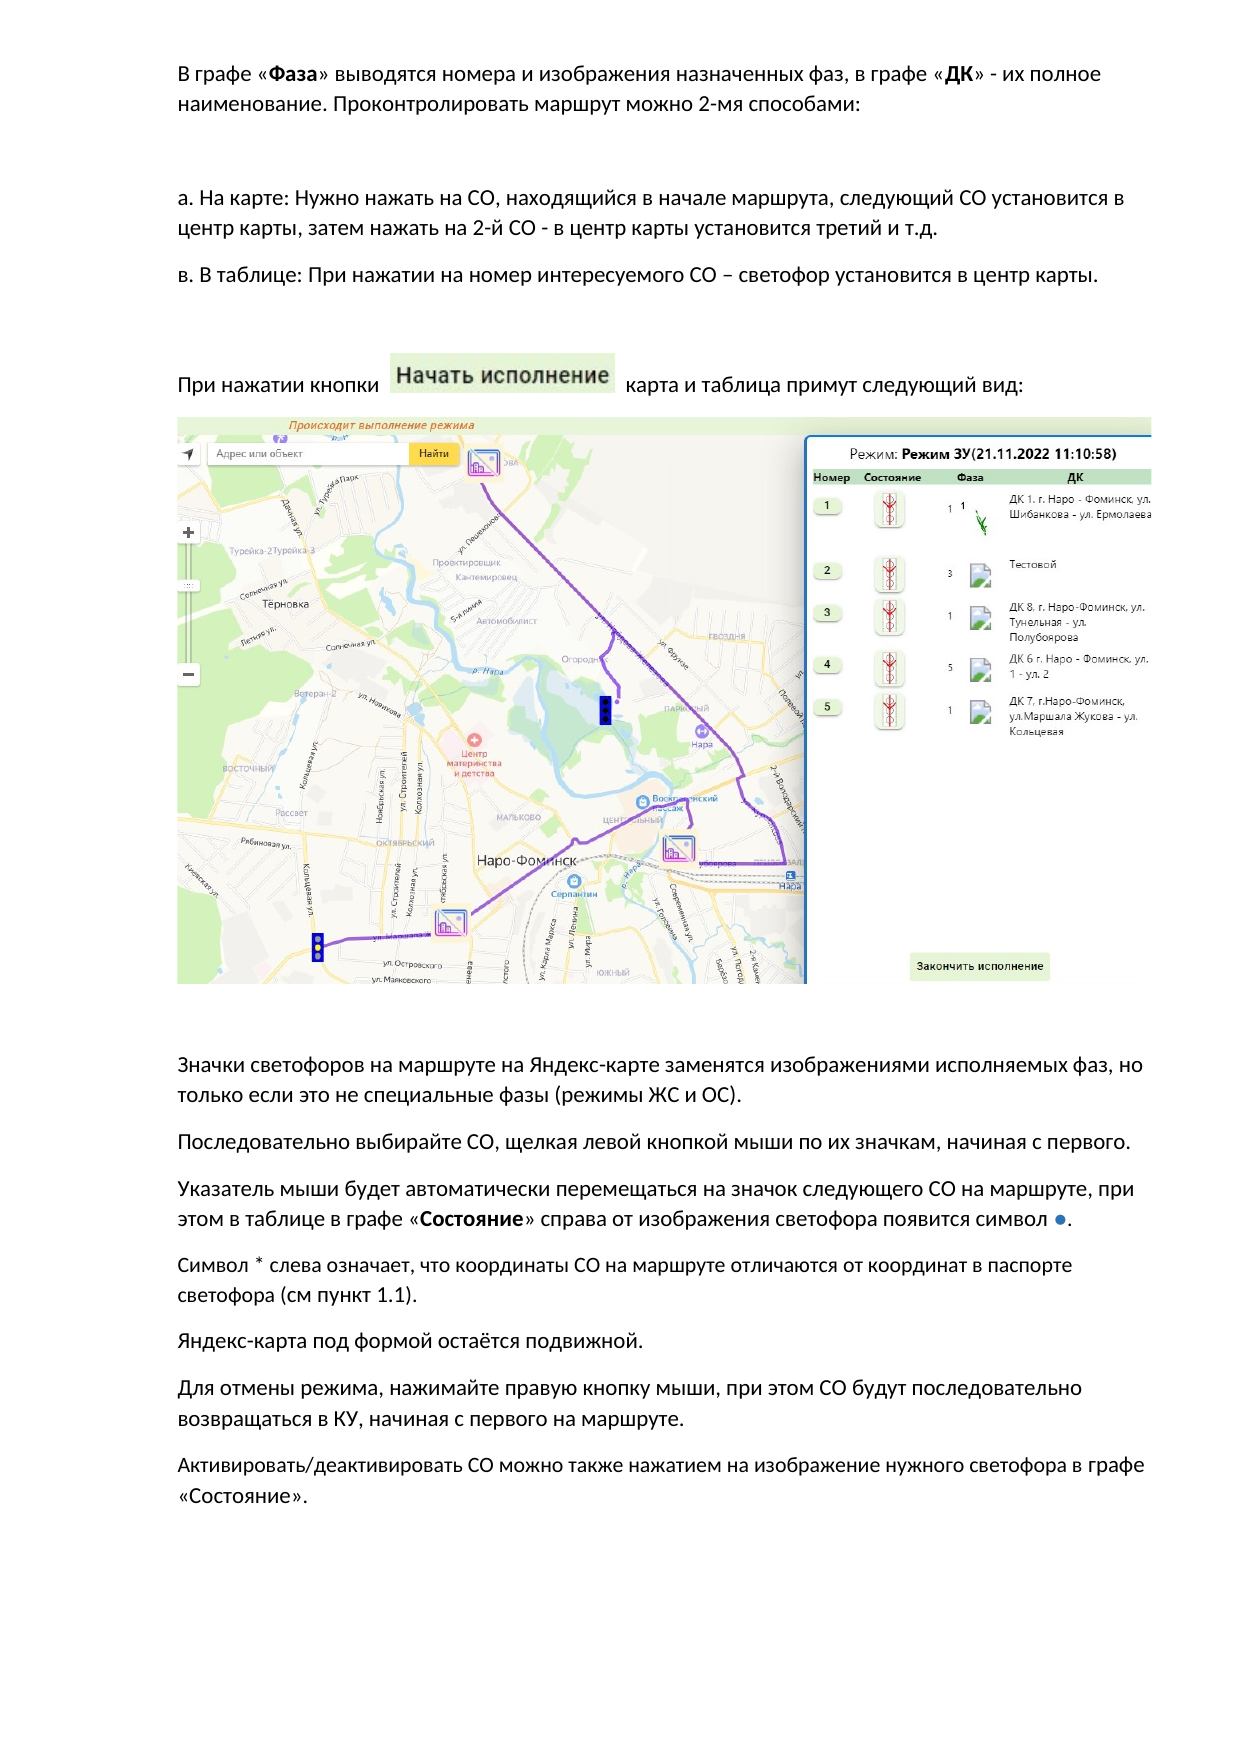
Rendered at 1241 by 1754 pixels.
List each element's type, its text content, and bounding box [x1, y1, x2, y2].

text Яндекс-карта под формой остаётся подвижной. [177, 1327, 1152, 1354]
text При нажатии кнопки карта и таблица примут следующий вид: [177, 354, 1152, 399]
text Последовательно выбирайте СО, щелкая левой кнопкой мыши по их значкам, начиная с первого. [177, 1127, 1152, 1155]
picture [390, 353, 616, 393]
text Символ * слева означает, что координаты СО на маршруте отличаются от координат в паспорте светофора (см пункт 1.1). [177, 1251, 1152, 1308]
text В графе «Фаза» выводятся номера и изображения назначенных фаз, в графе «ДК» - их полное наименование. Проконтролировать маршрут можно 2-мя способами: [177, 59, 1152, 117]
picture [177, 417, 1152, 984]
text в. В таблице: При нажатии на номер интересуемого СО – светофор установится в центр карты. [177, 260, 1152, 288]
text Активировать/деактивировать СО можно также нажатием на изображение нужного светофора в графе «Состояние». [177, 1451, 1152, 1509]
text Указатель мыши будет автоматически перемещаться на значок следующего СО на маршруте, при этом в таблице в графе «Состояние» справа от изображения светофора появится символ ●. [177, 1174, 1152, 1232]
text Для отмены режима, нажимайте правую кнопку мыши, при этом СО будут последовательно возвращаться в КУ, начиная с первого на маршруте. [177, 1373, 1152, 1432]
text Значки светофоров на маршруте на Яндекс-карте заменятся изображениями исполняемых фаз, но только если это не специальные фазы (режимы ЖС и ОС). [177, 1050, 1152, 1108]
text а. На карте: Нужно нажать на СО, находящийся в начале маршрута, следующий СО установится в центр карты, затем нажать на 2-й СО - в центр карты установится третий и т.д. [177, 183, 1152, 241]
